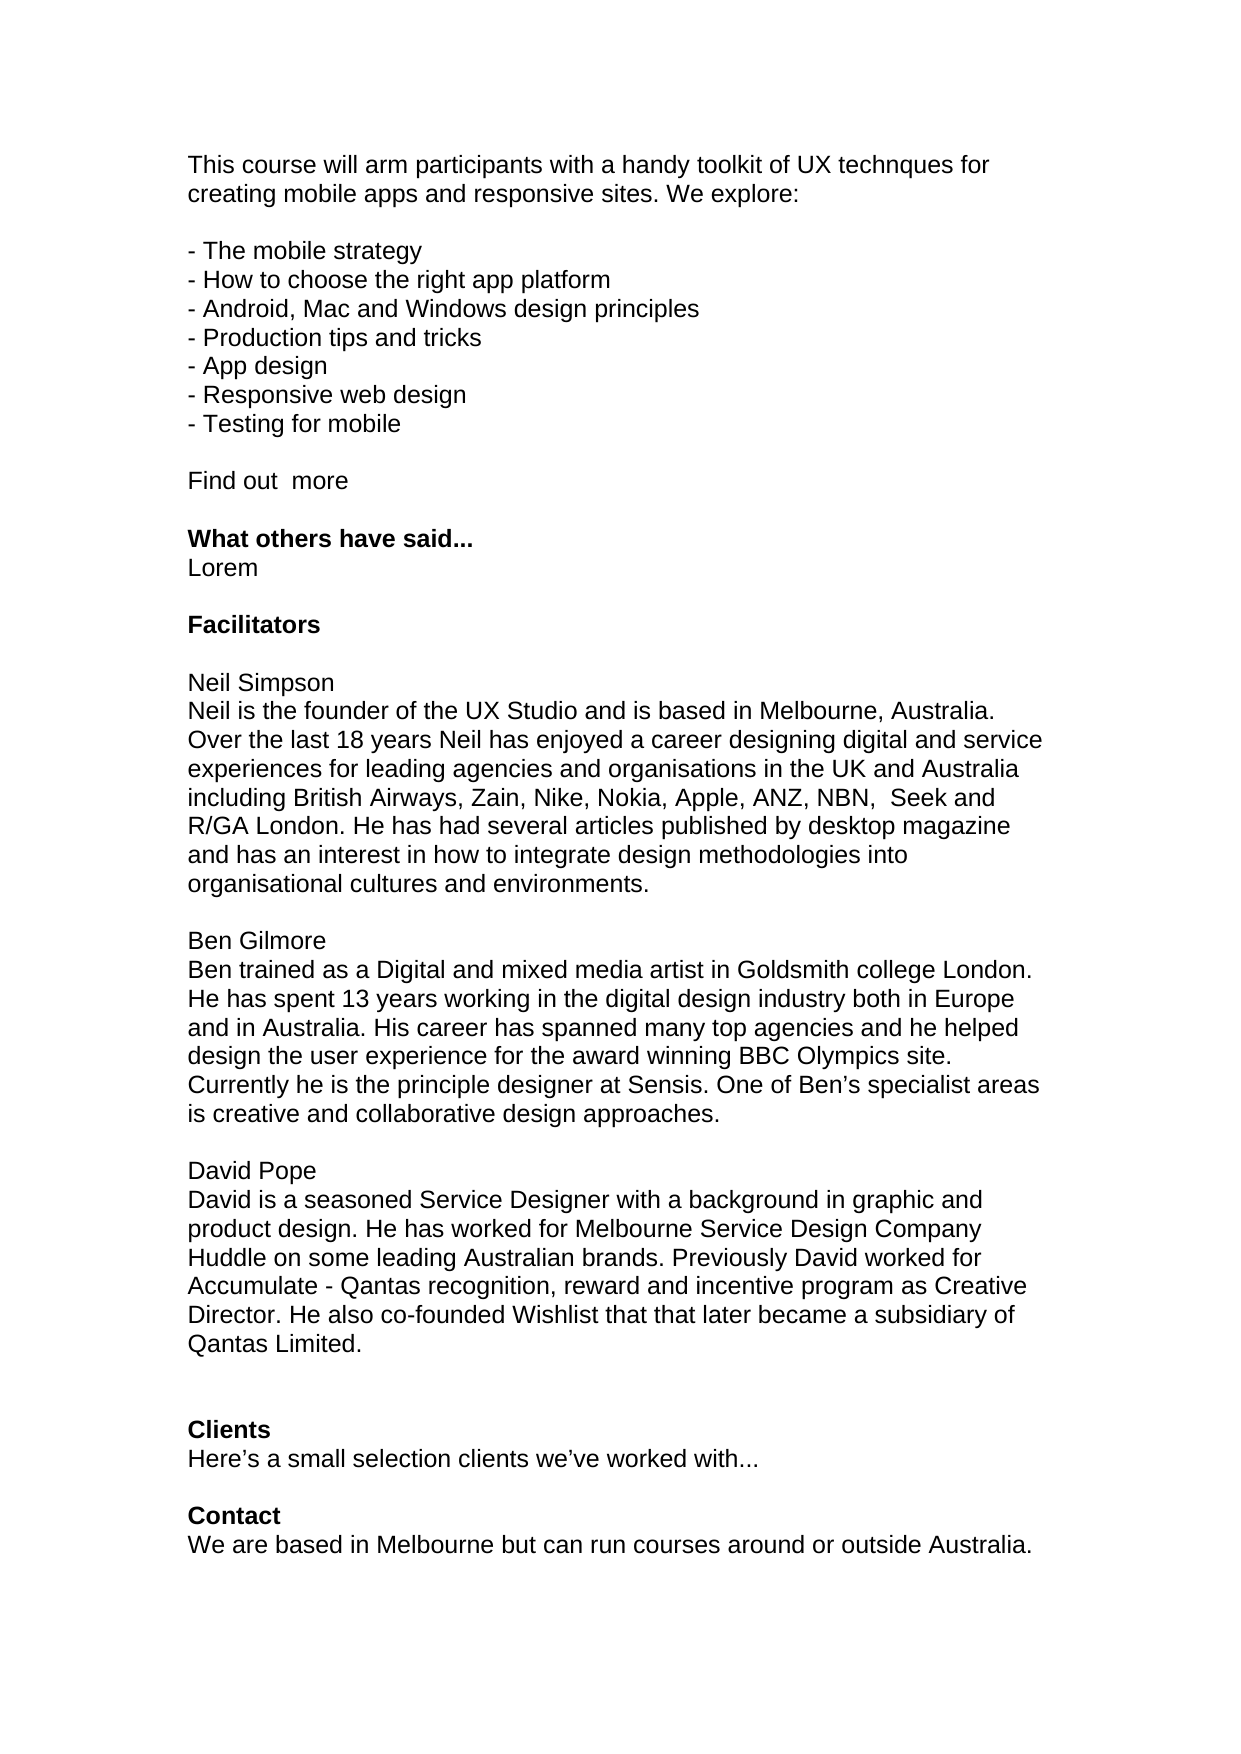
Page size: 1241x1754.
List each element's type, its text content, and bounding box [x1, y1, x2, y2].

text - App design [187, 351, 1053, 380]
text - How to choose the right app platform [187, 265, 1053, 294]
text Find out more [187, 466, 1053, 495]
text Neil Simpson [187, 639, 1053, 696]
text Ben Gilmore [187, 926, 1053, 955]
text Clients [187, 1415, 1053, 1444]
text - The mobile strategy [187, 236, 1053, 265]
text This course will arm participants with a handy toolkit of UX technques for creating mobile apps and responsive sites. We explore: [187, 150, 1053, 207]
text - Production tips and tricks [187, 322, 1053, 351]
text Lorem [187, 552, 1053, 581]
text - Android, Mac and Windows design principles [187, 294, 1053, 322]
text Contact [187, 1501, 1053, 1530]
text - Testing for mobile [187, 409, 1053, 437]
text Neil is the founder of the UX Studio and is based in Melbourne, Australia. Over the last 18 years Neil has enjoyed a career designing digital and service experiences for leading agencies and organisations in the UK and Australia including British Airways, Zain, Nike, Nokia, Apple, ANZ, NBN, Seek and R/GA London. He has had several articles published by desktop magazine and has an interest in how to integrate design methodologies into organisational cultures and environments. [187, 696, 1053, 897]
text Facilitators [187, 610, 1053, 639]
text What others have said... [187, 524, 1053, 552]
text David Pope [187, 1156, 1053, 1185]
text Ben trained as a Digital and mixed media artist in Goldsmith college London. He has spent 13 years working in the digital design industry both in Europe and in Australia. His career has spanned many top agencies and he helped design the user experience for the award winning BBC Olympics site. Currently he is the principle designer at Sensis. One of Ben’s specialist areas is creative and collaborative design approaches. [187, 955, 1053, 1127]
text - Responsive web design [187, 380, 1053, 409]
text David is a seasoned Service Designer with a background in graphic and product design. He has worked for Melbourne Service Design Company Huddle on some leading Australian brands. Previously David worked for Accumulate - Qantas recognition, reward and incentive program as Creative Director. He also co-founded Wishlist that that later became a subsidiary of Qantas Limited. [187, 1185, 1053, 1357]
text Here’s a small selection clients we’ve worked with... [187, 1444, 1053, 1472]
text We are based in Melbourne but can run courses around or outside Australia. [187, 1530, 1053, 1559]
